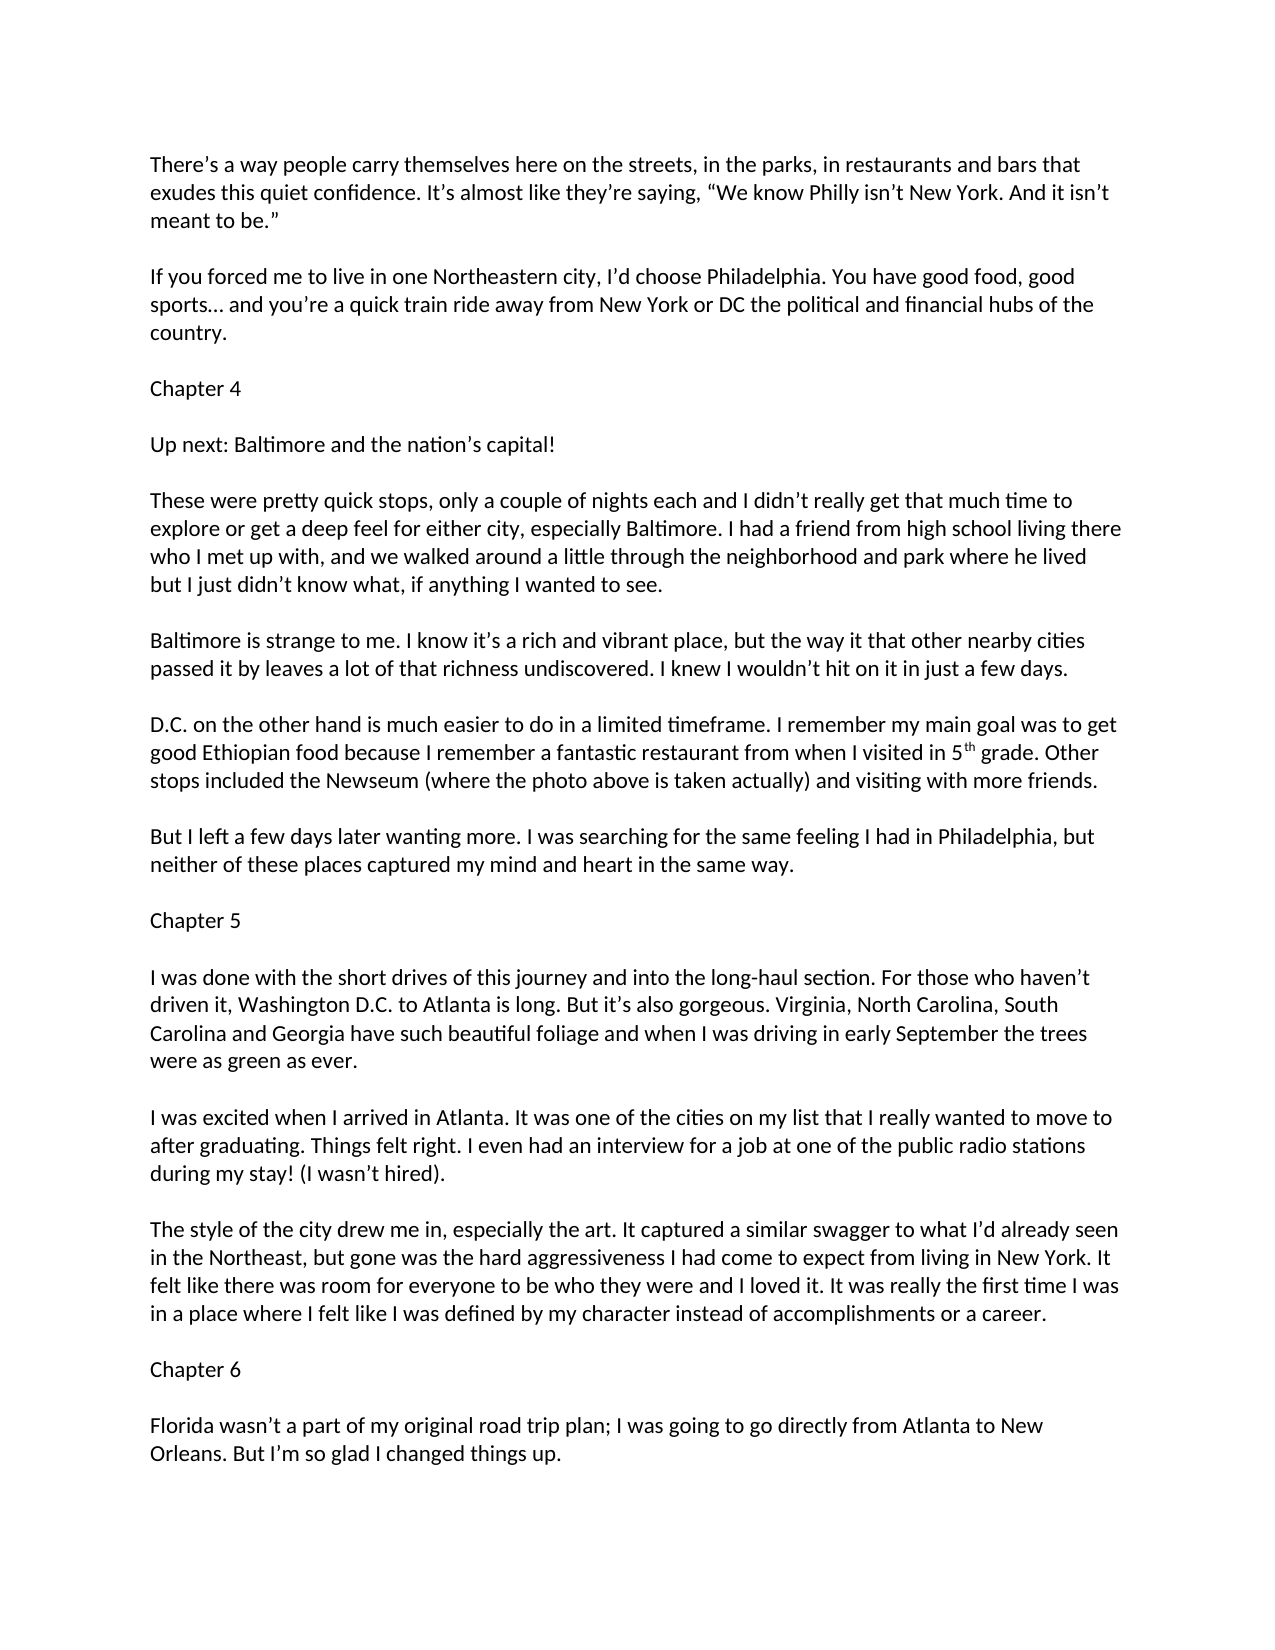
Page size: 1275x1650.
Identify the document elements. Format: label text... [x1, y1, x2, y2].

text I was done with the short drives of this journey and into the long-haul section. For those who haven’t driven it, Washington D.C. to Atlanta is long. But it’s also gorgeous. Virginia, North Carolina, South Carolina and Georgia have such beautiful foliage and when I was driving in early September the trees were as green as ever. [150, 963, 1125, 1075]
text But I left a few days later wanting more. I was searching for the same feeling I had in Philadelphia, but neither of these places captured my mind and heart in the same way. [150, 822, 1125, 878]
text D.C. on the other hand is much easier to do in a limited timeframe. I remember my main goal was to get good Ethiopian food because I remember a fantastic restaurant from when I visited in 5th grade. Other stops included the Newseum (where the photo above is taken actually) and visiting with more friends. [150, 710, 1125, 794]
text Up next: Baltimore and the nation’s capital! [150, 430, 1125, 458]
text Chapter 4 [150, 374, 1125, 402]
text I was excited when I arrived in Atlanta. It was one of the cities on my list that I really wanted to move to after graduating. Things felt right. I even had an interview for a job at one of the public radio stations during my stay! (I wasn’t hired). [150, 1103, 1125, 1187]
text There’s a way people carry themselves here on the streets, in the parks, in restaurants and bars that exudes this quiet confidence. It’s almost like they’re saying, “We know Philly isn’t New York. And it isn’t meant to be.” [150, 150, 1125, 234]
text Chapter 6 [150, 1355, 1125, 1383]
text Chapter 5 [150, 907, 1125, 934]
text These were pretty quick stops, only a couple of nights each and I didn’t really get that much time to explore or get a deep feel for either city, especially Baltimore. I had a friend from high school living there who I met up with, and we walked around a little through the neighborhood and park where he lived but I just didn’t know what, if anything I wanted to see. [150, 486, 1125, 598]
text The style of the city drew me in, especially the art. It captured a similar swagger to what I’d already seen in the Northeast, but gone was the hard aggressiveness I had come to expect from living in New York. It felt like there was room for everyone to be who they were and I loved it. It was really the first time I was in a place where I felt like I was defined by my character instead of accomplishments or a career. [150, 1215, 1125, 1327]
text If you forced me to live in one Northeastern city, I’d choose Philadelphia. You have good food, good sports… and you’re a quick train ride away from New York or DC the political and financial hubs of the country. [150, 262, 1125, 346]
text Baltimore is strange to me. I know it’s a rich and vibrant place, but the way it that other nearby cities passed it by leaves a lot of that richness undiscovered. I knew I wouldn’t hit on it in just a few days. [150, 626, 1125, 682]
text Florida wasn’t a part of my original road trip plan; I was going to go directly from Atlanta to New Orleans. But I’m so glad I changed things up. [150, 1411, 1125, 1467]
